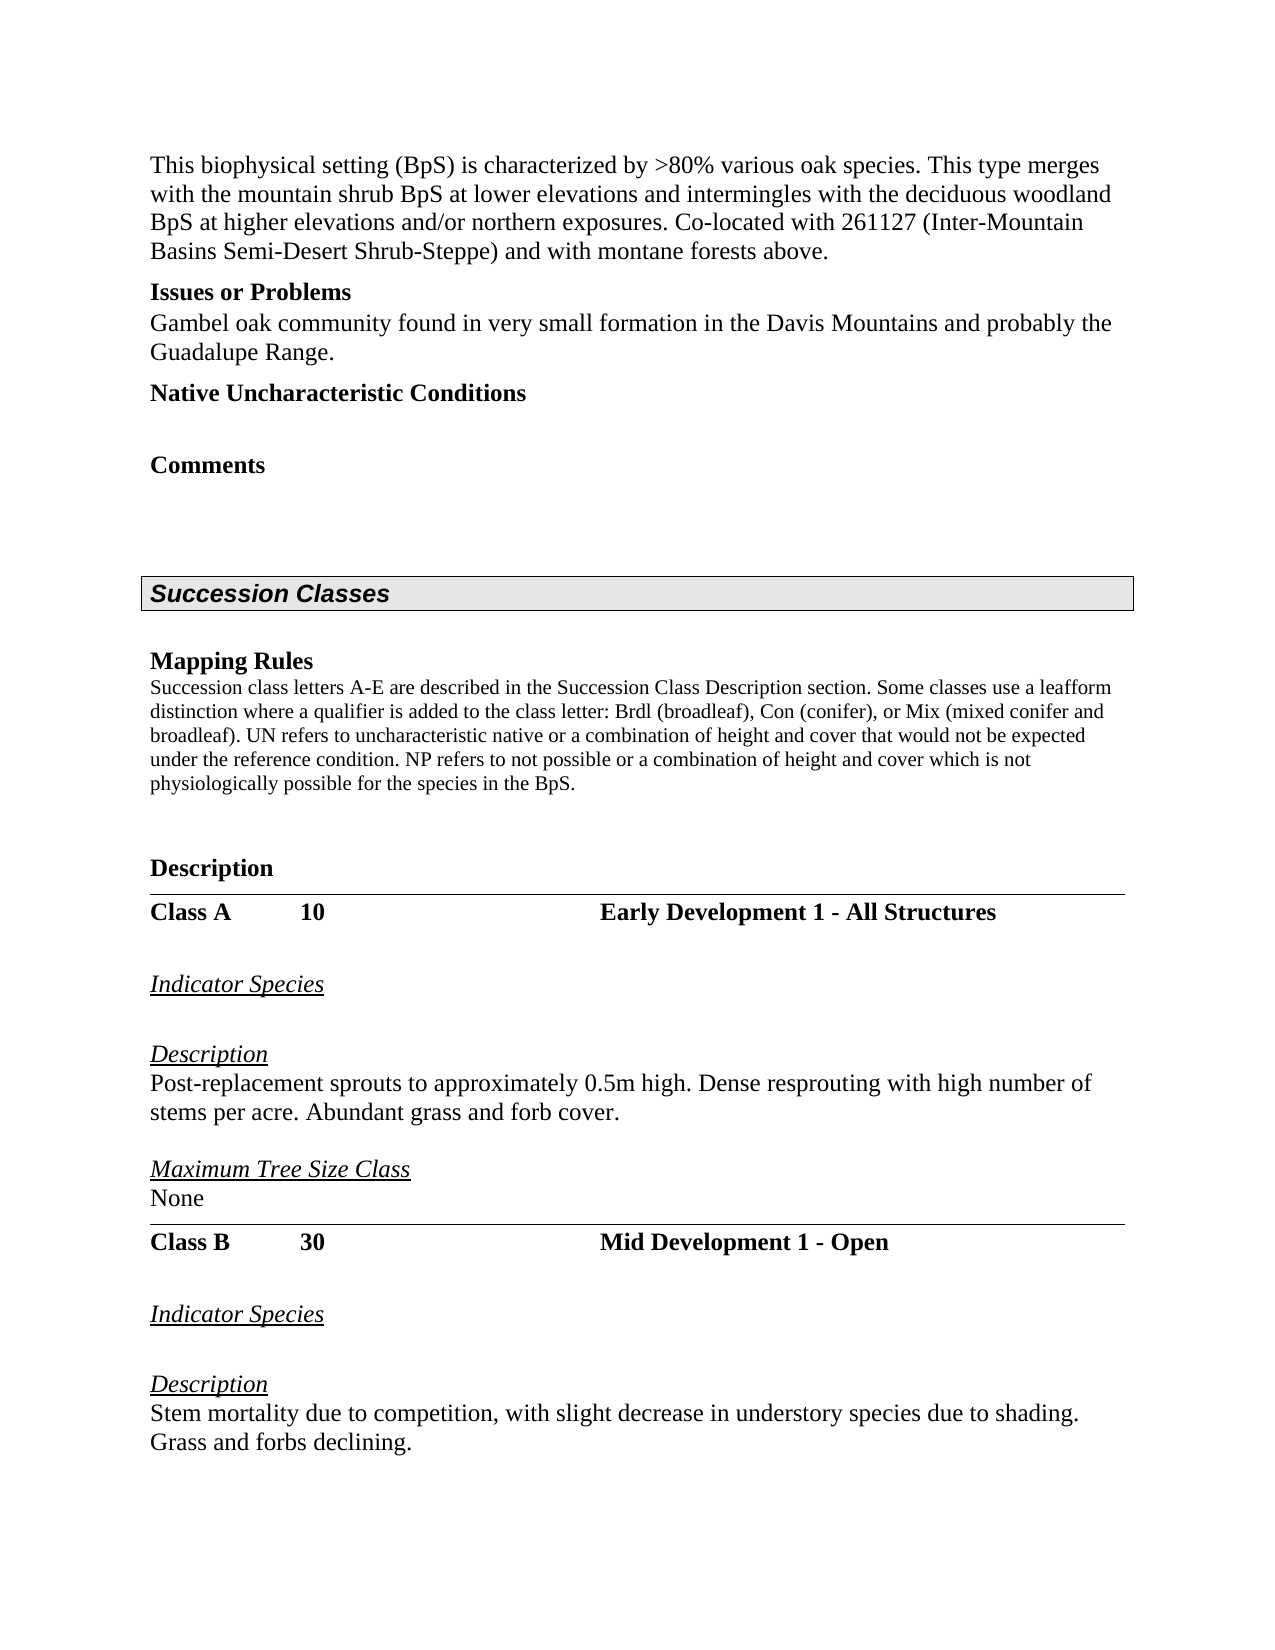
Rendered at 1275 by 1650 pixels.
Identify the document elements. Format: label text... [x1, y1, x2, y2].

text Comments [150, 450, 1125, 479]
text This biophysical setting (BpS) is characterized by >80% various oak species. This type merges with the mountain shrub BpS at lower elevations and intermingles with the deciduous woodland BpS at higher elevations and/or northern exposures. Co-located with 261127 (Inter-Mountain Basins Semi-Desert Shrub-Steppe) and with montane forests above. [150, 150, 1125, 265]
text Native Uncharacteristic Conditions [150, 378, 1125, 407]
text Class A 10 Early Development 1 - All Structures [150, 895, 1125, 926]
text Description [150, 1369, 1125, 1398]
text Class B 30 Mid Development 1 - Open [150, 1225, 1125, 1256]
text Mapping Rules [150, 646, 1125, 675]
text Gambel oak community found in very small formation in the Davis Mountains and probably the Guadalupe Range. [150, 308, 1125, 366]
text Issues or Problems [150, 277, 1125, 306]
text Post-replacement sprouts to approximately 0.5m high. Dense resprouting with high number of stems per acre. Abundant grass and forb cover. [150, 1068, 1125, 1126]
text Description [150, 1039, 1125, 1068]
text Indicator Species [150, 1299, 1125, 1328]
text Description [150, 853, 1125, 882]
text Maximum Tree Size ClassNone [150, 1154, 1125, 1212]
text Stem mortality due to competition, with slight decrease in understory species due to shading. Grass and forbs declining. [150, 1398, 1125, 1456]
text Indicator Species [150, 969, 1125, 998]
text Succession class letters A-E are described in the Succession Class Description section. Some classes use a leafform distinction where a qualifier is added to the class letter: Brdl (broadleaf), Con (conifer), or Mix (mixed conifer and broadleaf). UN refers to uncharacteristic native or a combination of height and cover that would not be expected under the reference condition. NP refers to not possible or a combination of height and cover which is not physiologically possible for the species in the BpS. [150, 675, 1125, 795]
text Succession Classes [142, 577, 1133, 610]
